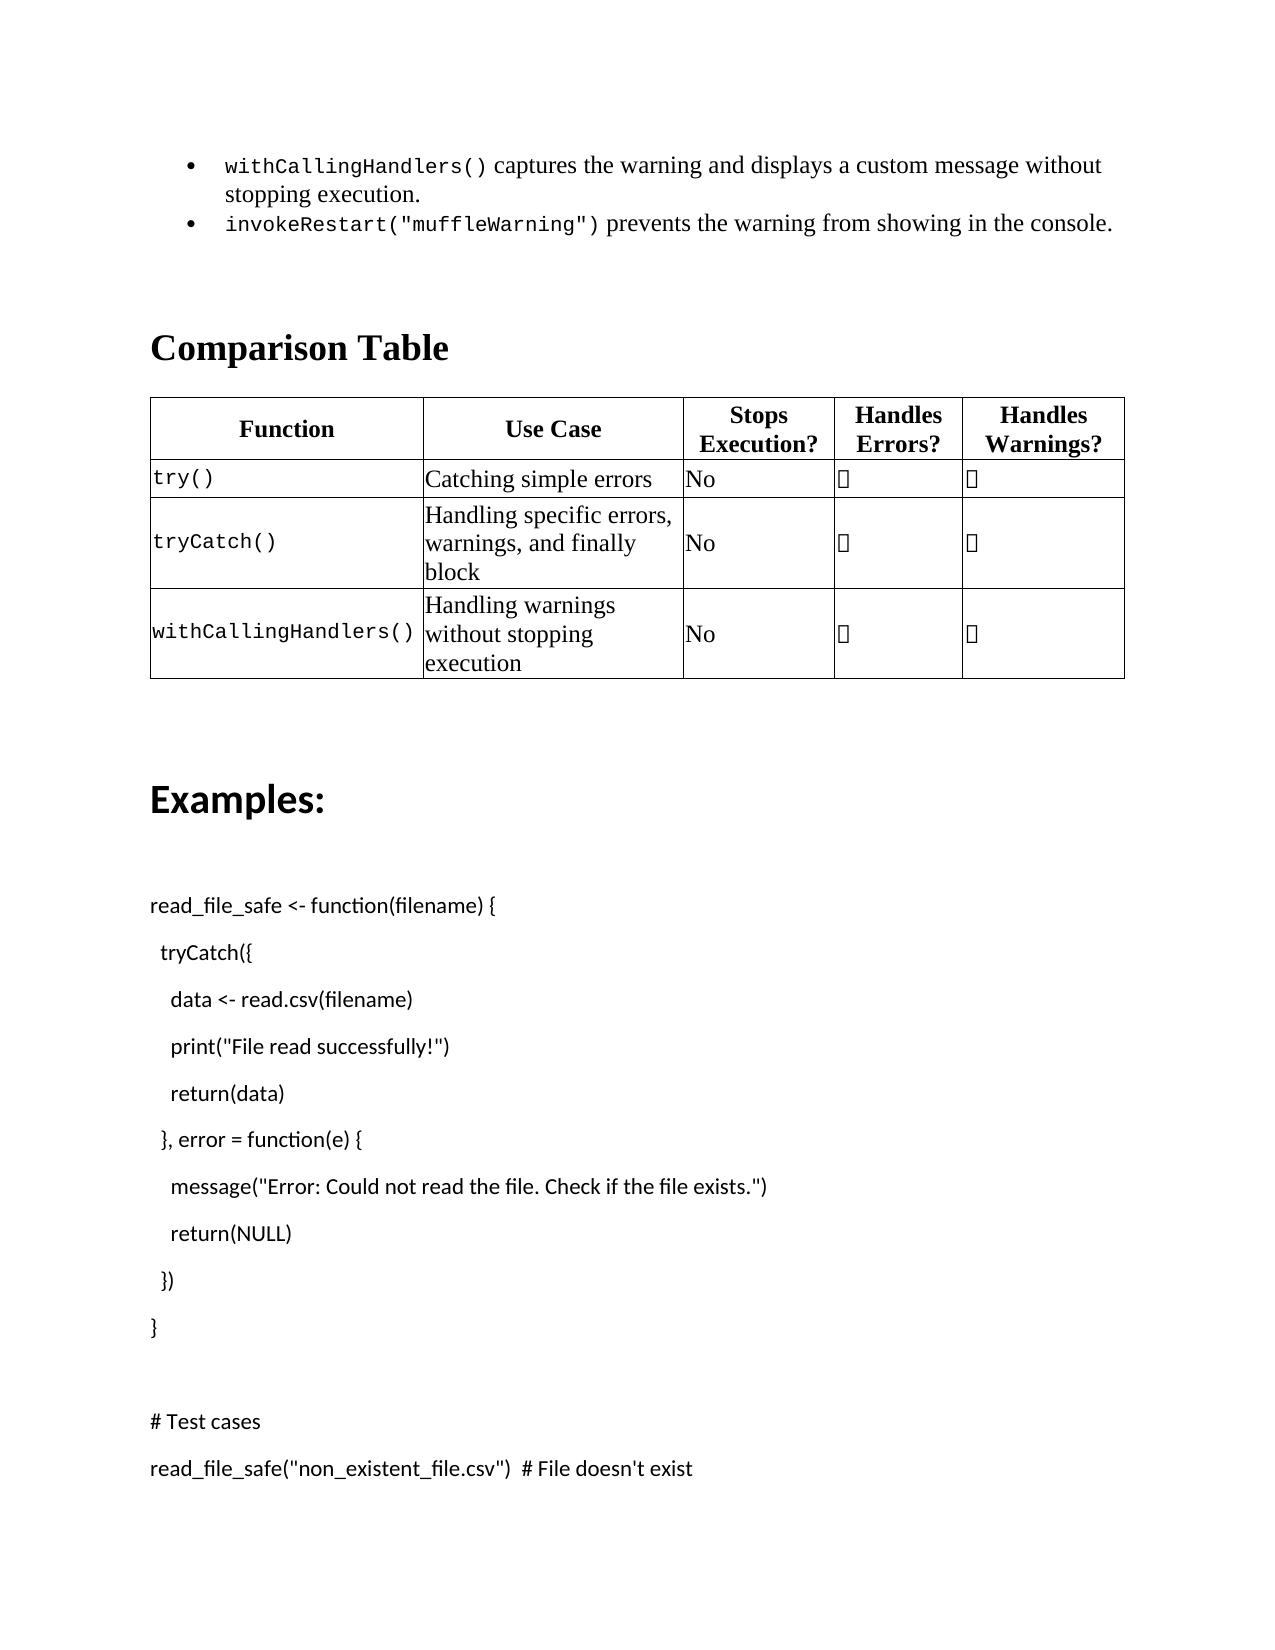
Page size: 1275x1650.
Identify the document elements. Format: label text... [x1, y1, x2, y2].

table_header Use Case [424, 398, 683, 459]
table_cell ✅ [835, 498, 962, 588]
text return(data) [150, 1079, 1125, 1107]
text # Test cases [150, 1407, 1125, 1435]
text Examples: [150, 773, 1125, 824]
table_cell tryCatch() [151, 498, 423, 588]
table_header Function [151, 398, 423, 459]
text } [150, 1313, 1125, 1341]
table_header Stops Execution? [684, 398, 834, 459]
text tryCatch({ [150, 938, 1125, 966]
text read_file_safe <- function(filename) { [150, 891, 1125, 919]
table_cell No [684, 460, 834, 497]
table_cell ❌ [835, 589, 962, 678]
table_cell withCallingHandlers() [151, 589, 423, 678]
text read_file_safe("non_existent_file.csv") # File doesn't exist [150, 1454, 1125, 1482]
table_cell No [684, 589, 834, 678]
table_cell ✅ [963, 589, 1124, 678]
list invokeRestart("muffleWarning") prevents the warning from showing in the console. [187, 208, 1125, 238]
text }, error = function(e) { [150, 1126, 1125, 1154]
table_cell Handling specific errors, warnings, and finally block [424, 498, 683, 588]
list withCallingHandlers() captures the warning and displays a custom message without stopping execution. [187, 150, 1125, 208]
table_cell ❌ [963, 460, 1124, 497]
table_cell Catching simple errors [424, 460, 683, 497]
table_header Handles Warnings? [963, 398, 1124, 459]
text Comparison Table [150, 325, 1125, 368]
table_cell ✅ [835, 460, 962, 497]
table_cell Handling warnings without stopping execution [424, 589, 683, 678]
table_cell try() [151, 460, 423, 497]
text return(NULL) [150, 1219, 1125, 1247]
text message("Error: Could not read the file. Check if the file exists.") [150, 1172, 1125, 1201]
table_cell No [684, 498, 834, 588]
text }) [150, 1266, 1125, 1294]
text print("File read successfully!") [150, 1032, 1125, 1060]
text data <- read.csv(filename) [150, 985, 1125, 1013]
table_header Handles Errors? [835, 398, 962, 459]
table_cell ✅ [963, 498, 1124, 588]
